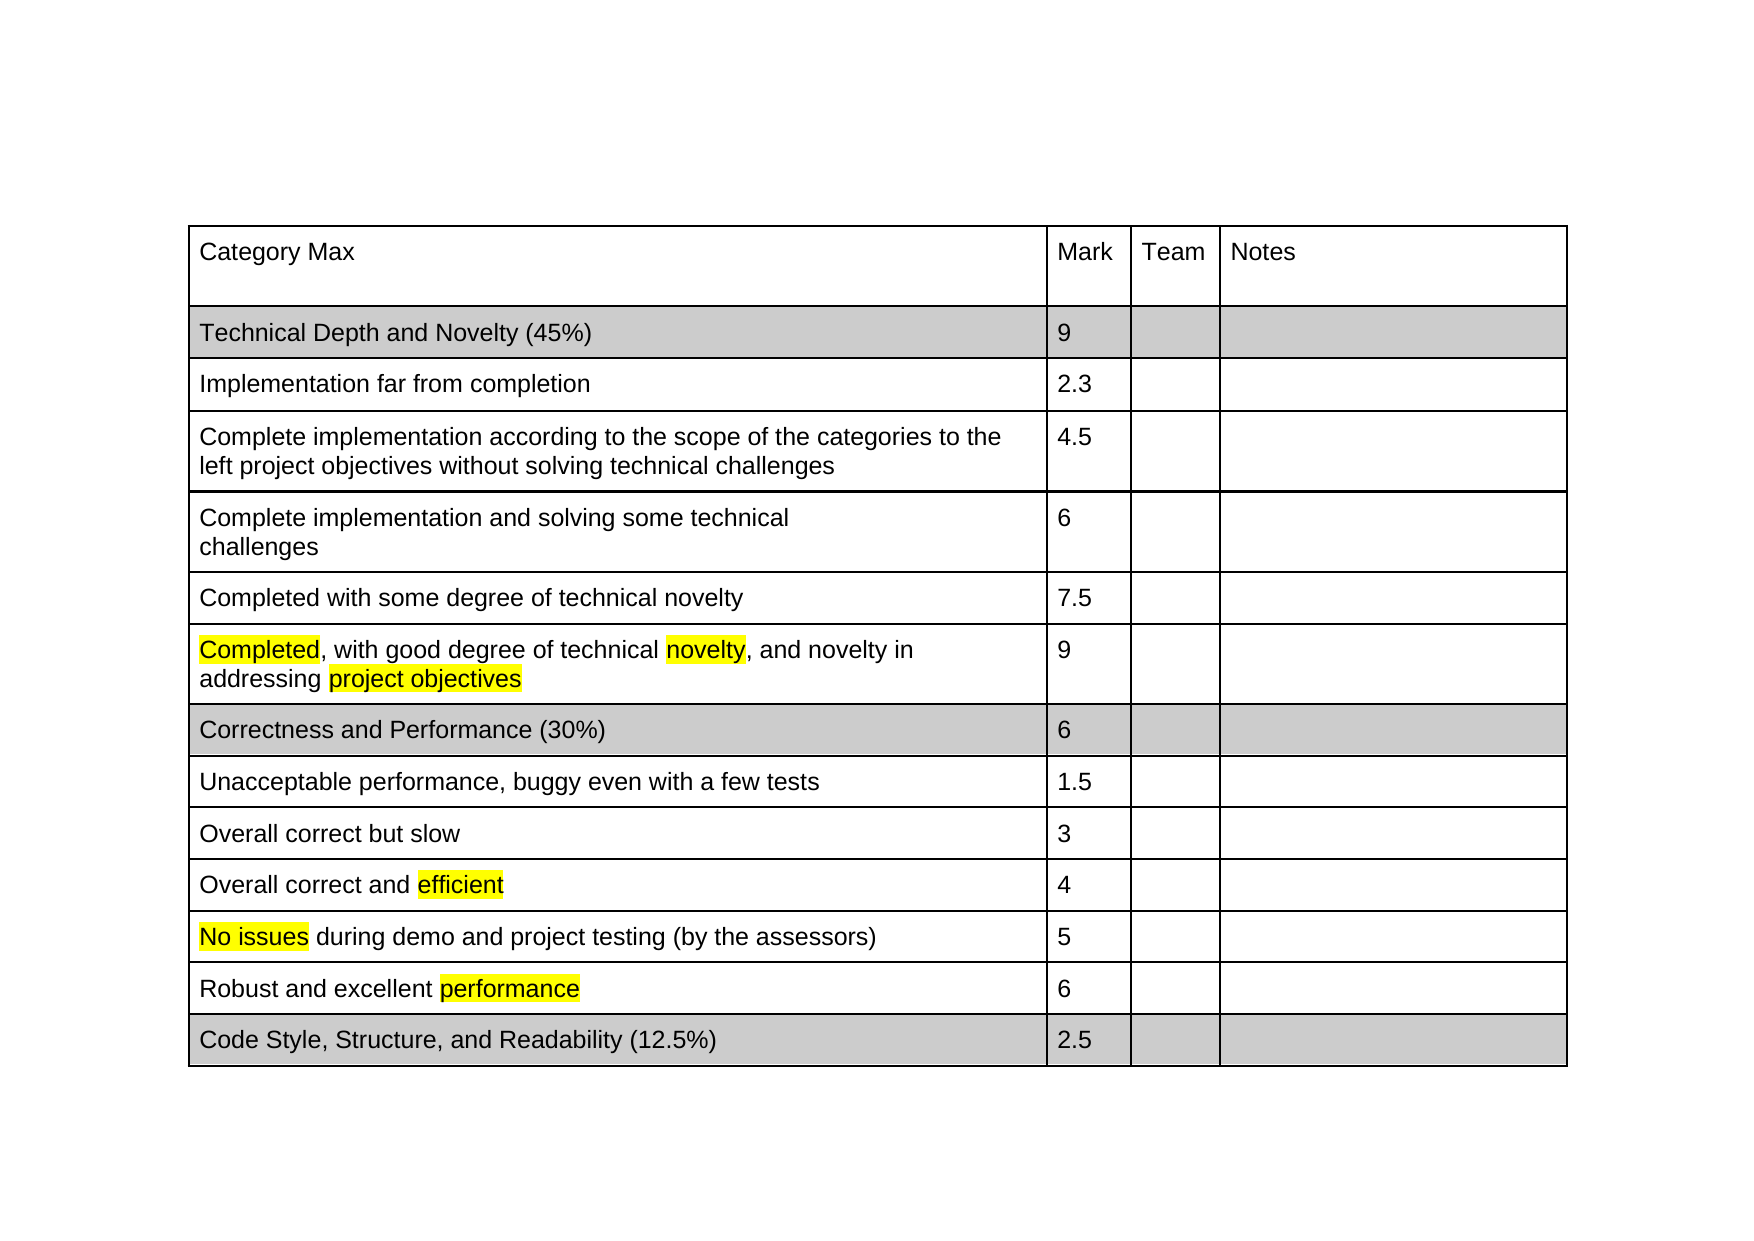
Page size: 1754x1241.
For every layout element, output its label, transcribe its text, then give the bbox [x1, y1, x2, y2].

table_cell No issues during demo and project testing (by the assessors) [190, 912, 1046, 961]
table_cell [1132, 963, 1219, 1013]
table_cell [1221, 963, 1566, 1013]
table_cell 6 [1048, 493, 1130, 571]
table_cell Implementation far from completion [190, 359, 1046, 410]
table_cell [1221, 412, 1566, 490]
table_cell [1221, 573, 1566, 622]
table_cell [1221, 912, 1566, 961]
table_cell Robust and excellent performance [190, 963, 1046, 1013]
table_cell 5 [1048, 912, 1130, 961]
table_cell [1132, 705, 1219, 754]
table_cell [1221, 808, 1566, 858]
table_cell 3 [1048, 808, 1130, 858]
table_cell 9 [1048, 307, 1130, 357]
table_cell [1132, 493, 1219, 571]
table_cell [1221, 625, 1566, 703]
table_cell [1221, 307, 1566, 357]
table_header Mark [1048, 227, 1130, 305]
table_cell 6 [1048, 963, 1130, 1013]
table_cell 2.3 [1048, 359, 1130, 410]
table_cell [1132, 307, 1219, 357]
table_cell Technical Depth and Novelty (45%) [190, 307, 1046, 357]
table_cell [1132, 860, 1219, 909]
table_header Team [1132, 227, 1219, 305]
table_cell Unacceptable performance, buggy even with a few tests [190, 757, 1046, 806]
table_cell 9 [1048, 625, 1130, 703]
table_cell 4 [1048, 860, 1130, 909]
table_cell [1132, 625, 1219, 703]
table_cell [1221, 359, 1566, 410]
table_cell [1221, 705, 1566, 754]
table_cell [1221, 860, 1566, 909]
table_cell [1221, 757, 1566, 806]
table_cell [1132, 757, 1219, 806]
table_cell Overall correct and efficient [190, 860, 1046, 909]
table_cell [1132, 912, 1219, 961]
table_cell [1132, 359, 1219, 410]
table_cell Completed with some degree of technical novelty [190, 573, 1046, 622]
table_cell Completed, with good degree of technical novelty, and novelty in addressing project objectives [190, 625, 1046, 703]
table_cell [1221, 1015, 1566, 1064]
table_cell Complete implementation and solving some technical challenges [190, 493, 1046, 571]
table_cell [1221, 493, 1566, 571]
table_cell [1132, 412, 1219, 490]
table_cell 6 [1048, 705, 1130, 754]
table_cell Correctness and Performance (30%) [190, 705, 1046, 754]
table_cell 4.5 [1048, 412, 1130, 490]
table_cell 1.5 [1048, 757, 1130, 806]
table_cell 2.5 [1048, 1015, 1130, 1064]
table_header Notes [1221, 227, 1566, 305]
table_cell [1132, 1015, 1219, 1064]
table_cell Code Style, Structure, and Readability (12.5%) [190, 1015, 1046, 1064]
table_cell Overall correct but slow [190, 808, 1046, 858]
table_cell 7.5 [1048, 573, 1130, 622]
table_cell [1132, 808, 1219, 858]
table_cell [1132, 573, 1219, 622]
table_header Category Max [190, 227, 1046, 305]
table_cell Complete implementation according to the scope of the categories to the left project objectives without solving technical challenges [190, 412, 1046, 490]
